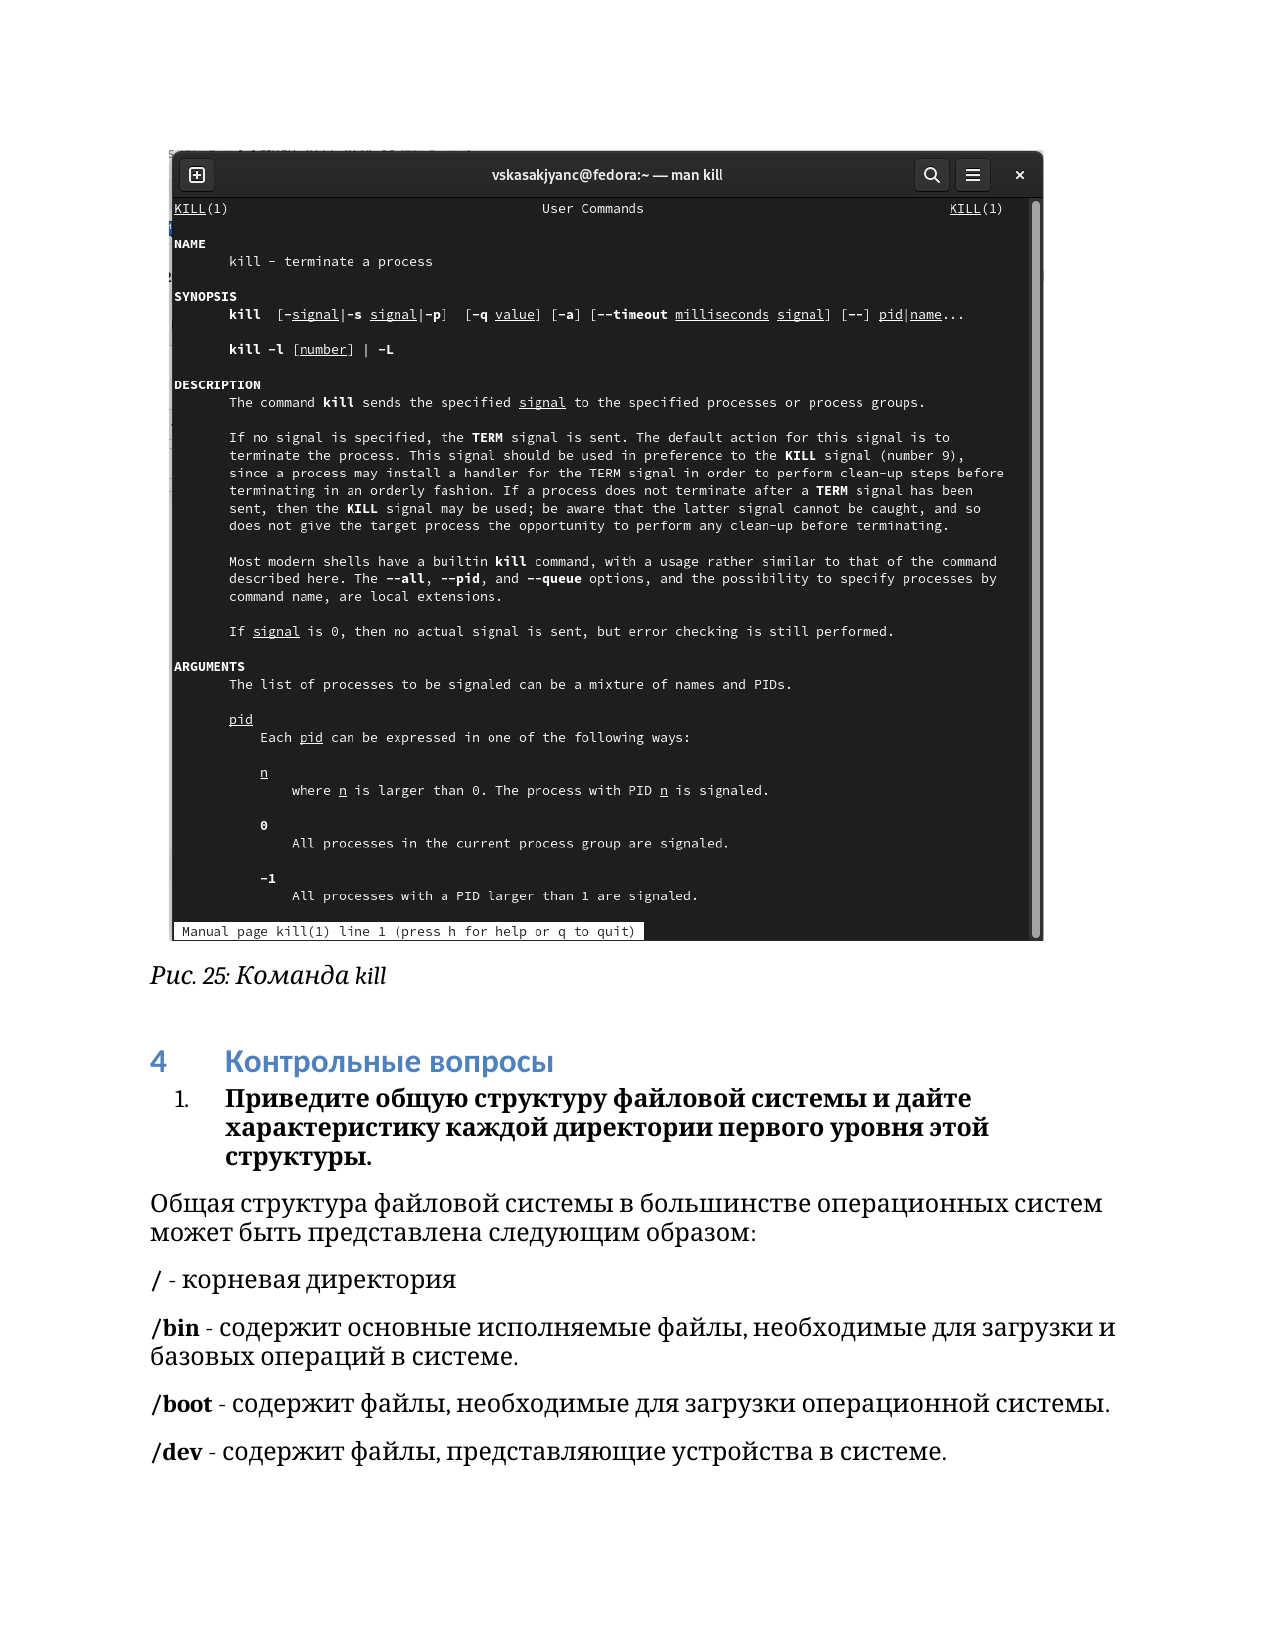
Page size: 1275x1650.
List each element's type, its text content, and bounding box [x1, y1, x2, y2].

text Общая структура файловой системы в большинстве операционных систем может быть представлена следующим образом: [150, 1190, 1125, 1247]
list Приведите общую структуру файловой системы и дайте характеристику каждой директории первого уровня этой структуры. [175, 1085, 1125, 1171]
text / - корневая директория [150, 1266, 1125, 1295]
text /boot - содержит файлы, необходимые для загрузки операционной системы. [150, 1390, 1125, 1419]
picture [168, 150, 1044, 941]
subtitle 4 Контрольные вопросы [150, 1041, 1125, 1081]
text /dev - содержит файлы, представляющие устройства в системе. [150, 1437, 1125, 1466]
text /bin - содержит основные исполняемые файлы, необходимые для загрузки и базовых операций в системе. [150, 1314, 1125, 1371]
text Рис. 25: Команда kill [150, 962, 1125, 991]
